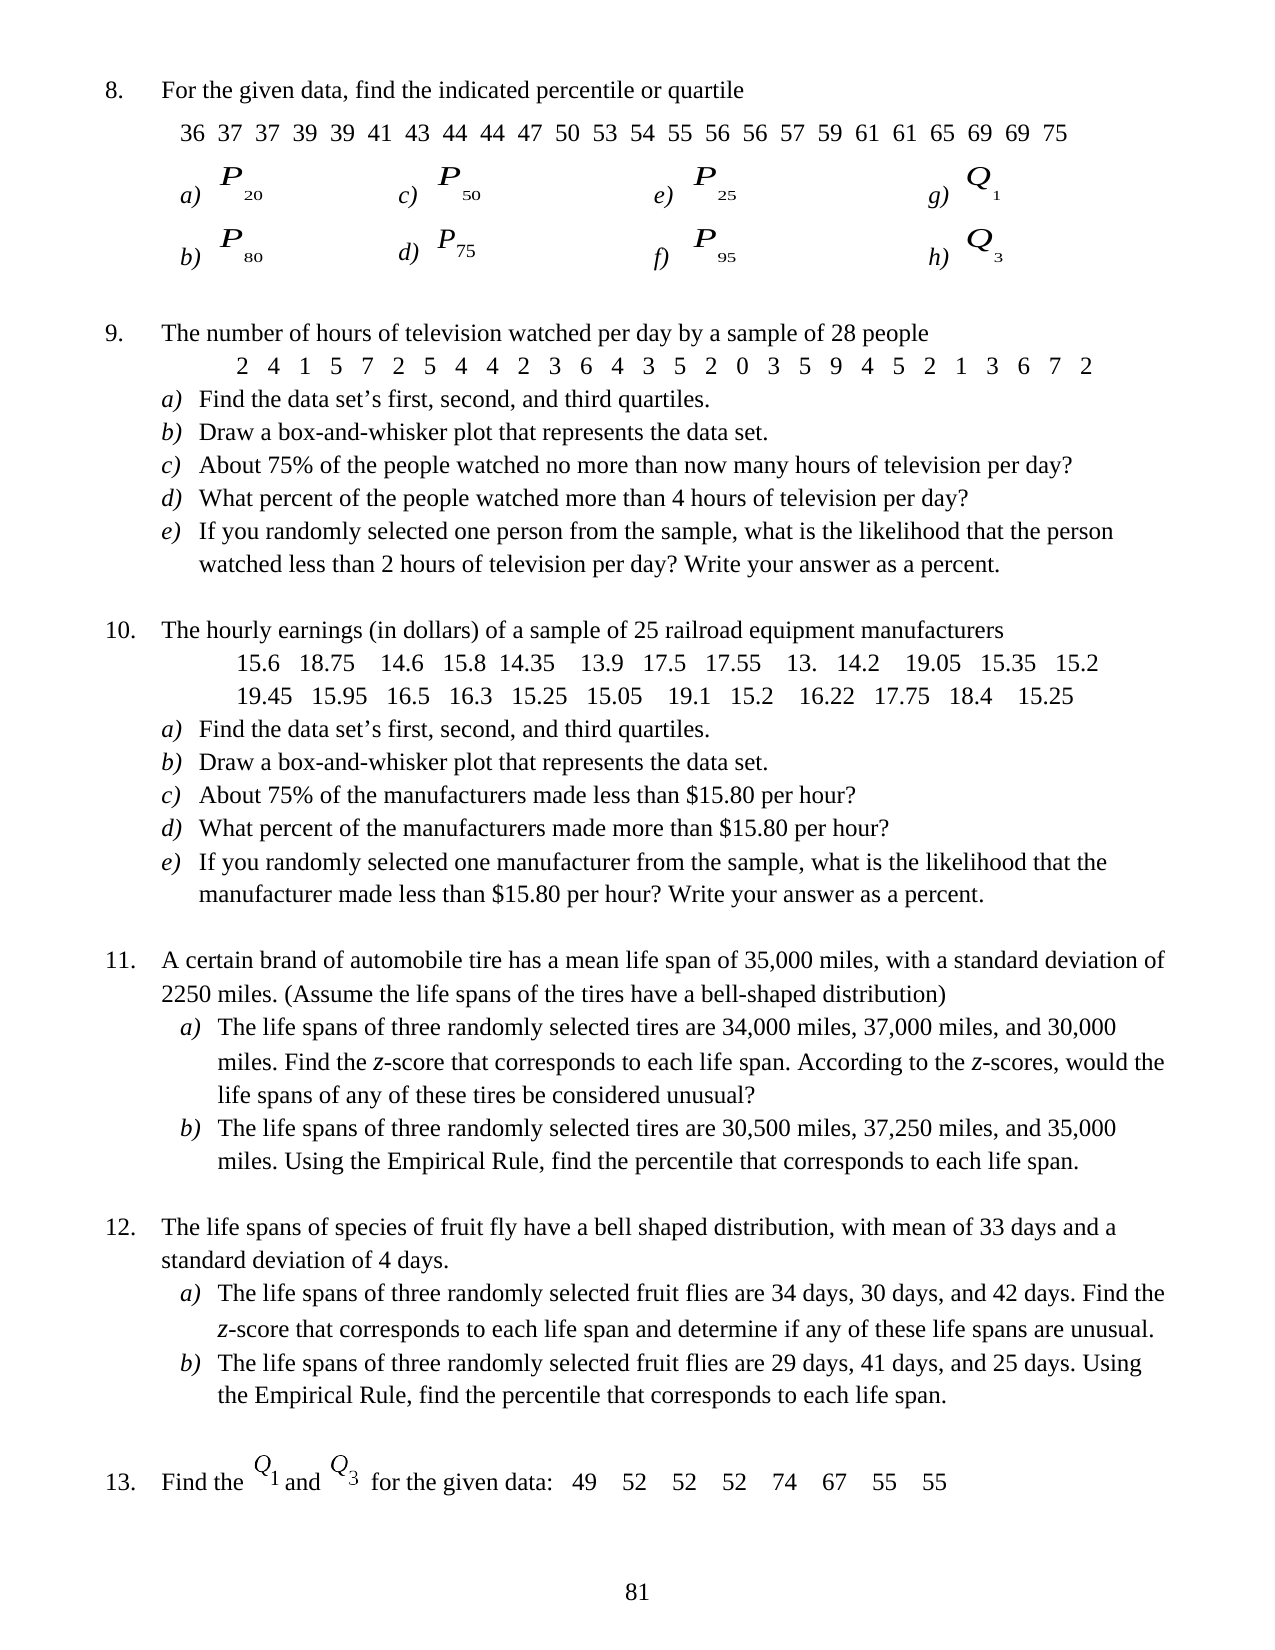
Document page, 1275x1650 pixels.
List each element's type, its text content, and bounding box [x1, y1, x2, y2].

list Draw a box-and-whisker plot that represents the data set. [161, 747, 1170, 776]
list If you randomly selected one manufacturer from the sample, what is the likelihood that the manufacturer made less than $15.80 per hour? Write your answer as a percent. [161, 847, 1170, 908]
text 15.6 18.75 14.6 15.8 14.35 13.9 17.5 17.55 13. 14.2 19.05 15.35 15.2 [236, 648, 1170, 677]
list The life spans of three randomly selected fruit flies are 34 days, 30 days, and 42 days. Find the z-score that corresponds to each life span and determine if any of these life spans are unusual. [180, 1278, 1170, 1343]
text 19.45 15.95 16.5 16.3 15.25 15.05 19.1 15.2 16.22 17.75 18.4 15.25 [236, 681, 1170, 710]
list Find the data set’s first, second, and third quartiles. [161, 384, 1170, 413]
list The hourly earnings (in dollars) of a sample of 25 railroad equipment manufacturers [105, 615, 1170, 644]
list What percent of the people watched more than 4 hours of television per day? [161, 483, 1170, 512]
list Find the and for the given data: 49 52 52 52 74 67 55 55 [105, 1447, 1170, 1496]
list Find the data set’s first, second, and third quartiles. [161, 714, 1170, 743]
list The number of hours of television watched per day by a sample of 28 people [105, 318, 1170, 347]
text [180, 118, 1170, 147]
list About 75% of the manufacturers made less than $15.80 per hour? [161, 781, 1170, 809]
list What percent of the manufacturers made more than $15.80 per hour? [161, 813, 1170, 842]
list The life spans of three randomly selected fruit flies are 29 days, 41 days, and 25 days. Using the Empirical Rule, find the percentile that corresponds to each life span. [180, 1348, 1170, 1409]
list The life spans of species of fruit fly have a bell shaped distribution, with mean of 33 days and a standard deviation of 4 days. [105, 1212, 1170, 1274]
list The life spans of three randomly selected tires are 30,500 miles, 37,250 miles, and 35,000 miles. Using the Empirical Rule, find the percentile that corresponds to each life span. [180, 1113, 1170, 1175]
list About 75% of the people watched no more than now many hours of television per day? [161, 450, 1170, 479]
list Draw a box-and-whisker plot that represents the data set. [161, 417, 1170, 446]
list A certain brand of automobile tire has a mean life span of 35,000 miles, with a standard deviation of 2250 miles. (Assume the life spans of the tires have a bell-shaped distribution) [105, 946, 1170, 1007]
list For the given data, find the indicated percentile or quartile [105, 75, 1170, 104]
list If you randomly selected one person from the sample, what is the likelihood that the person watched less than 2 hours of television per day? Write your answer as a percent. [161, 516, 1170, 578]
list The life spans of three randomly selected tires are 34,000 miles, 37,000 miles, and 30,000 miles. Find the z-score that corresponds to each life span. According to the z-scores, would the life spans of any of these tires be considered unusual? [180, 1012, 1170, 1109]
text 2 4 1 5 7 2 5 4 4 2 3 6 4 3 5 2 0 3 5 9 4 5 2 1 3 6 7 2 [236, 351, 1170, 380]
